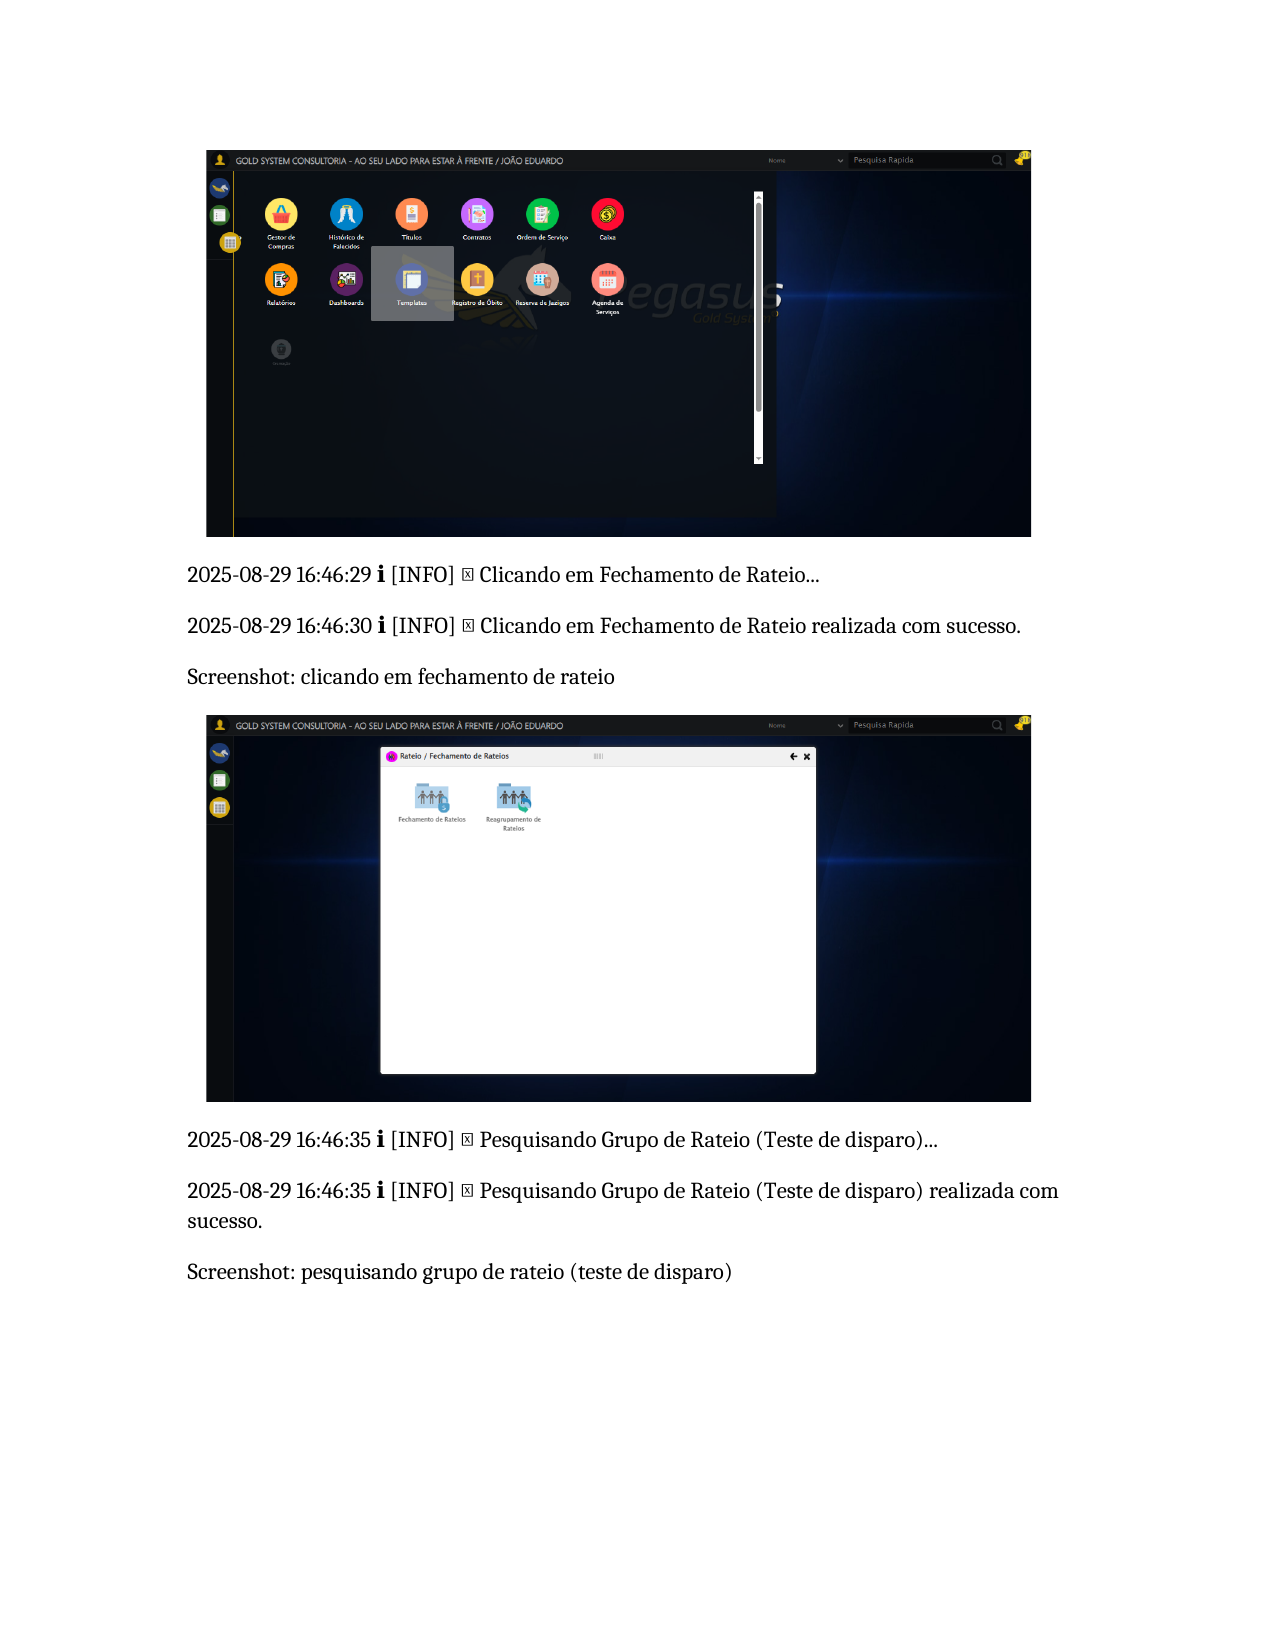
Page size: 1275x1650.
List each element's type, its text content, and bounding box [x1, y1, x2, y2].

picture [206, 150, 1032, 537]
text 2025-08-29 16:46:30 ℹ️ [INFO] ✅ Clicando em Fechamento de Rateio realizada com sucesso. [187, 613, 1087, 639]
text Screenshot: clicando em fechamento de rateio [187, 664, 1087, 690]
picture [206, 715, 1032, 1102]
text 2025-08-29 16:46:35 ℹ️ [INFO] ✅ Pesquisando Grupo de Rateio (Teste de disparo) realizada com sucesso. [187, 1178, 1087, 1234]
text Screenshot: pesquisando grupo de rateio (teste de disparo) [187, 1259, 1087, 1285]
text 2025-08-29 16:46:29 ℹ️ [INFO] 🔄 Clicando em Fechamento de Rateio... [187, 562, 1087, 588]
text 2025-08-29 16:46:35 ℹ️ [INFO] 🔄 Pesquisando Grupo de Rateio (Teste de disparo)... [187, 1127, 1087, 1153]
